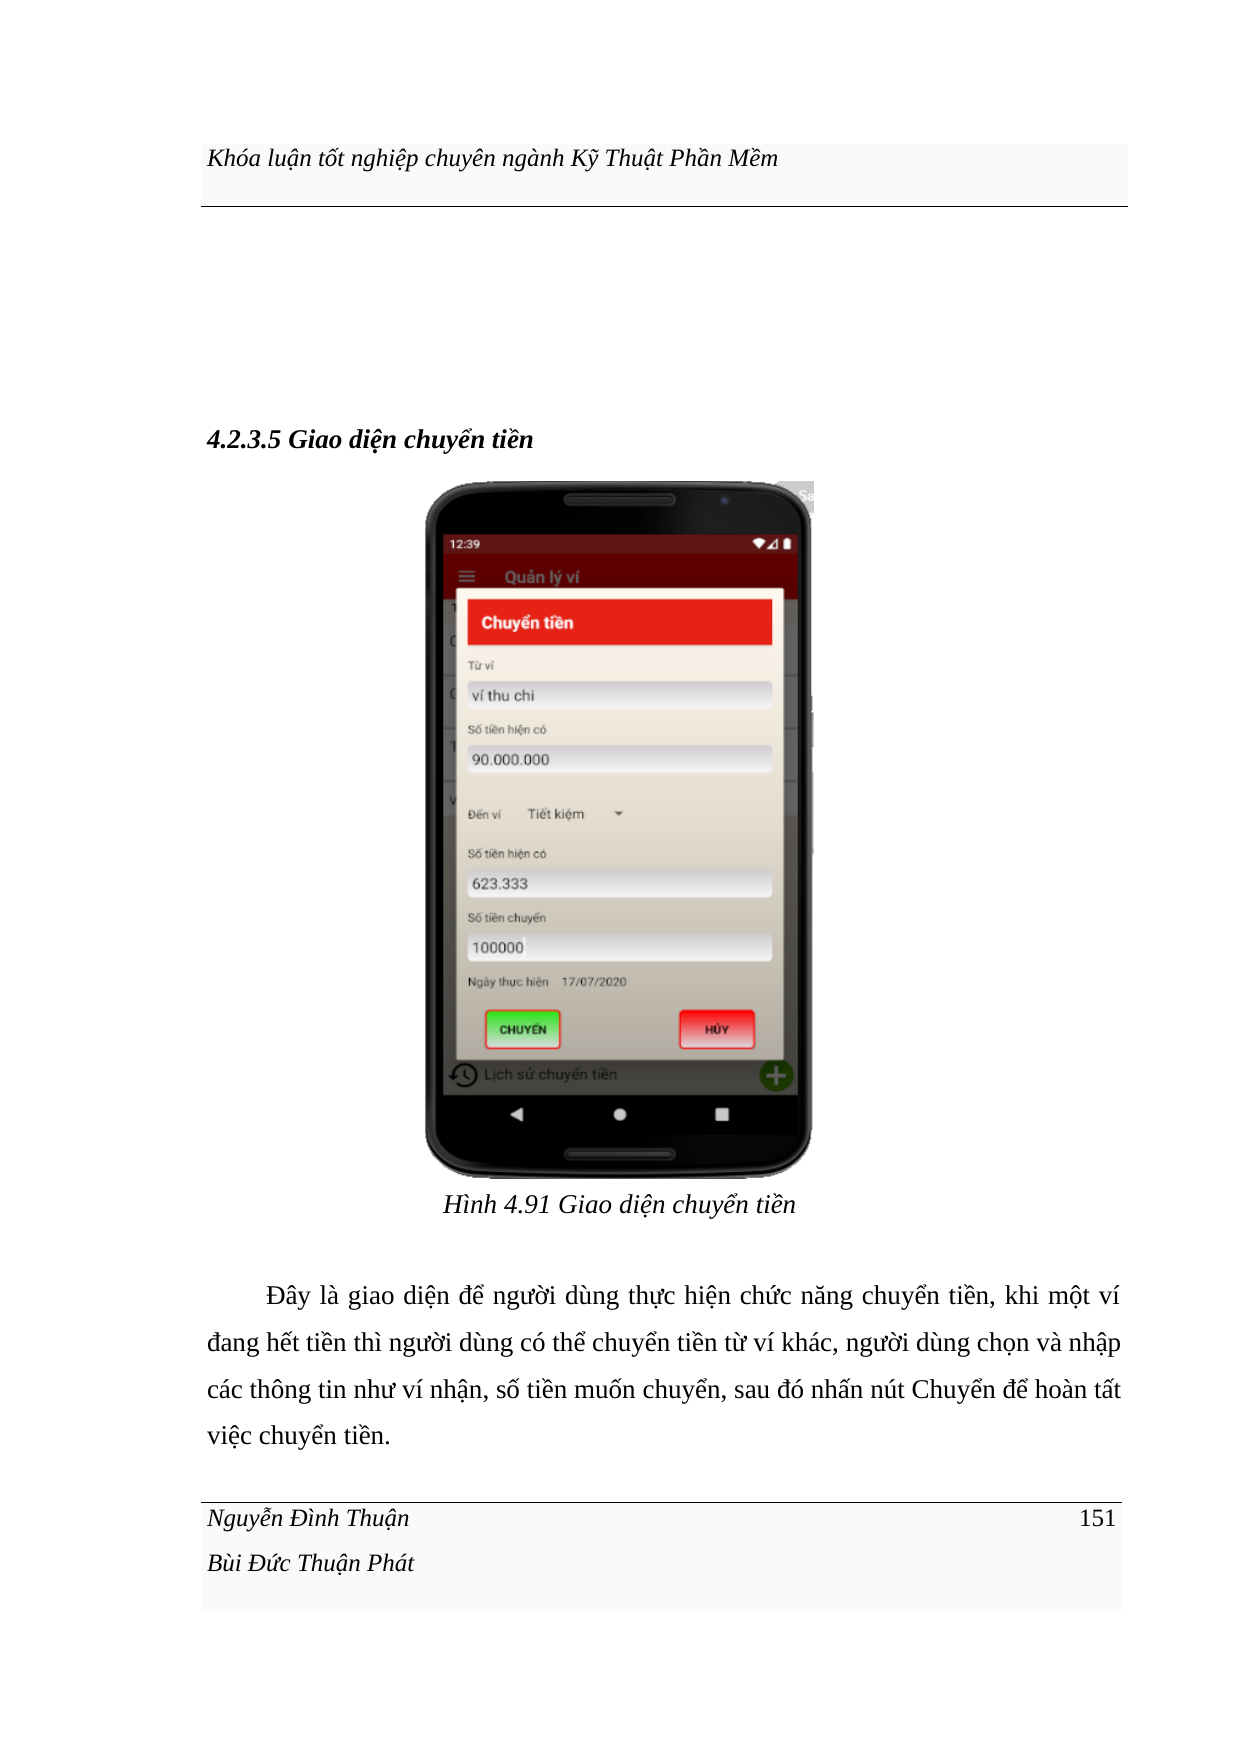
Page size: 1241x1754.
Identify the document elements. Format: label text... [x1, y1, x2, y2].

subtitle Giao diện chuyển tiền [207, 423, 1122, 454]
picture [425, 481, 814, 1179]
text Đây là giao diện để người dùng thực hiện chức năng chuyển tiền, khi một ví đang hết tiền thì người dùng có thể chuyển tiền từ ví khác, người dùng chọn và nhập các thông tin như ví nhận, số tiền muốn chuyển, sau đó nhấn nút Chuyển để hoàn tất việc chuyển tiền. [207, 1279, 1122, 1451]
